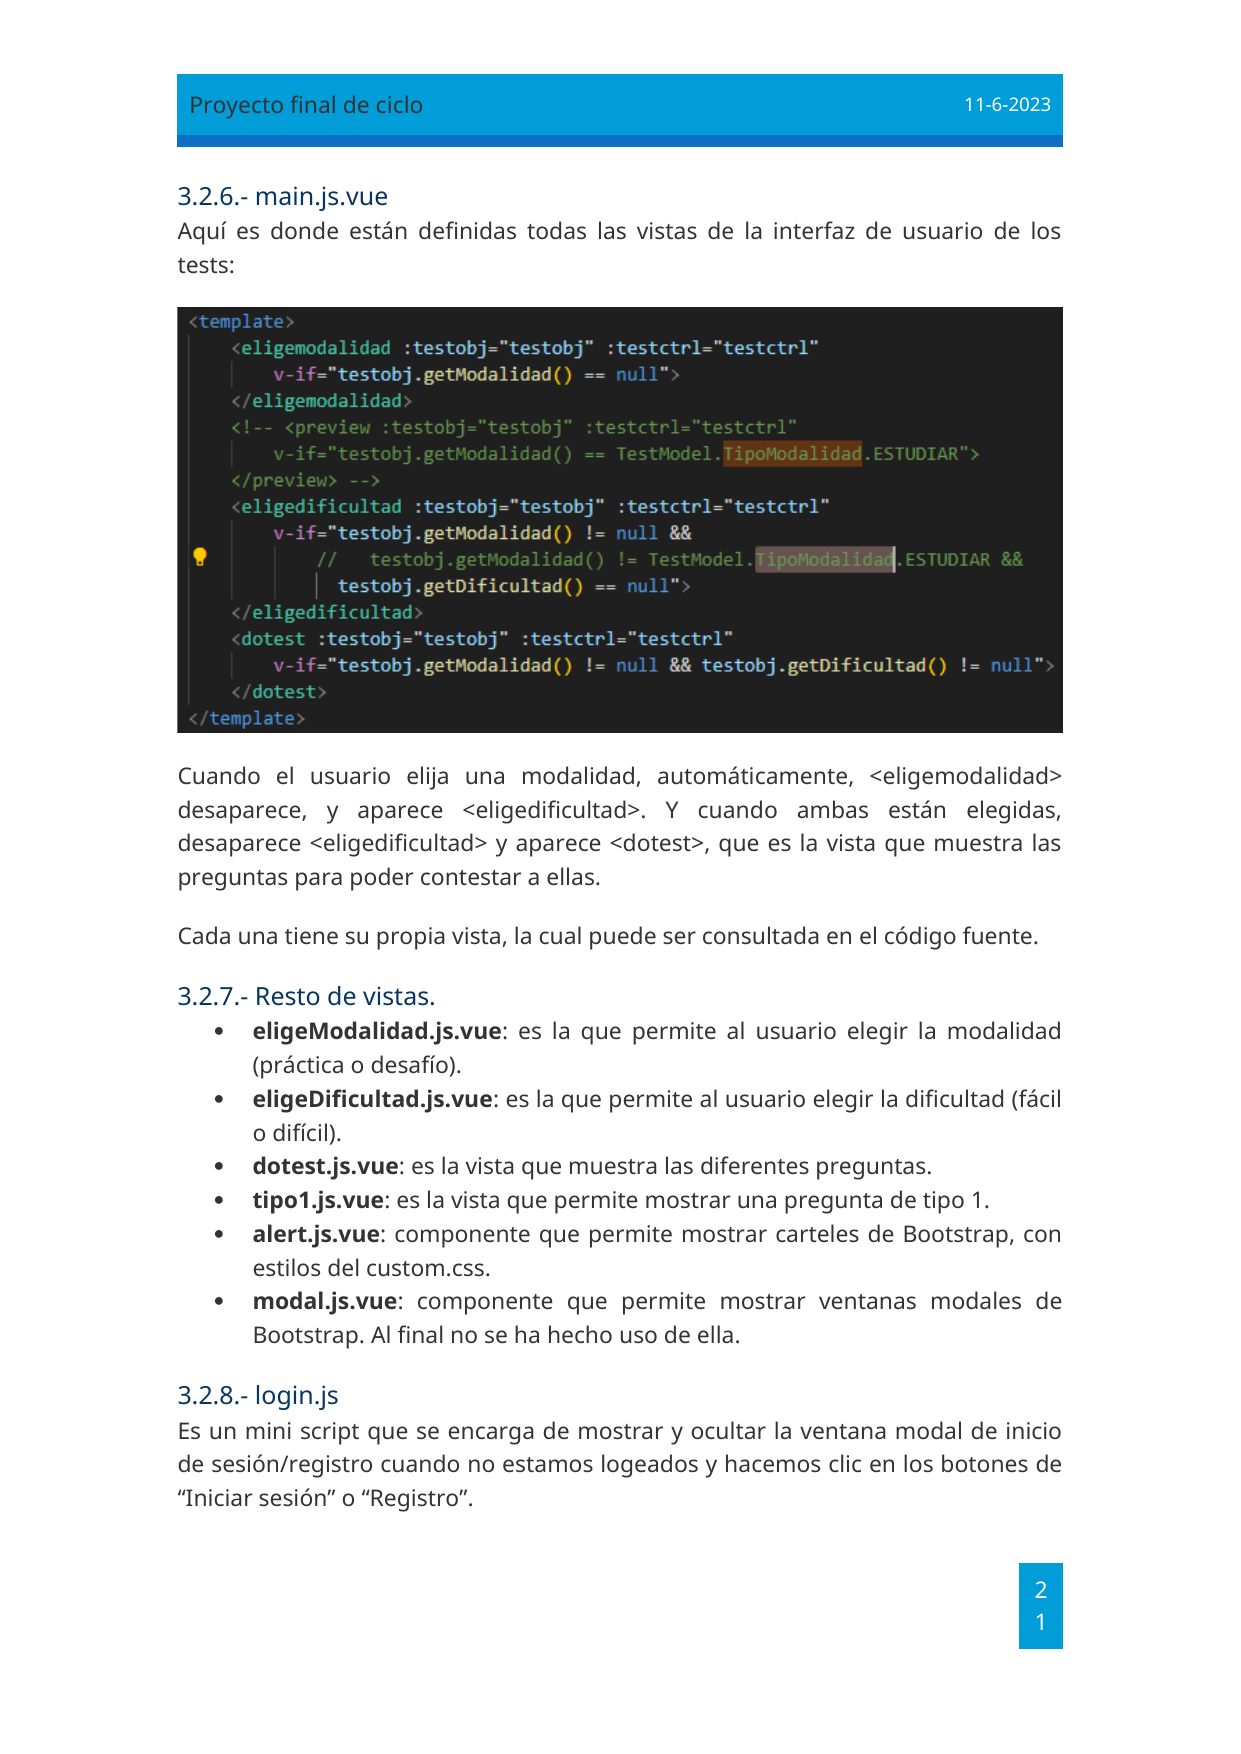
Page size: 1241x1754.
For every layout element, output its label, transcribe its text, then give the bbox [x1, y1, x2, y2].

list alert.js.vue: componente que permite mostrar carteles de Bootstrap, con estilos del custom.css. [215, 1218, 1063, 1283]
list modal.js.vue: componente que permite mostrar ventanas modales de Bootstrap. Al final no se ha hecho uso de ella. [215, 1285, 1063, 1350]
picture [177, 307, 1063, 733]
subtitle 3.2.8.- login.js [177, 1378, 1063, 1412]
list tipo1.js.vue: es la vista que permite mostrar una pregunta de tipo 1. [215, 1184, 1063, 1215]
text Cada una tiene su propia vista, la cual puede ser consultada en el código fuente. [177, 920, 1063, 951]
list eligeDificultad.js.vue: es la que permite al usuario elegir la dificultad (fácil o difícil). [215, 1083, 1063, 1148]
text Cuando el usuario elija una modalidad, automáticamente, <eligemodalidad> desaparece, y aparece <eligedificultad>. Y cuando ambas están elegidas, desaparece <eligedificultad> y aparece <dotest>, que es la vista que muestra las preguntas para poder contestar a ellas. [177, 760, 1063, 892]
text Es un mini script que se encarga de mostrar y ocultar la ventana modal de inicio de sesión/registro cuando no estamos logeados y hacemos clic en los botones de “Iniciar sesión” o “Registro”. [177, 1414, 1063, 1513]
subtitle 3.2.7.- Resto de vistas. [177, 978, 1063, 1013]
text Aquí es donde están definidas todas las vistas de la interfaz de usuario de los tests: [177, 215, 1063, 280]
subtitle 3.2.6.- main.js.vue [177, 178, 1063, 212]
list eligeModalidad.js.vue: es la que permite al usuario elegir la modalidad (práctica o desafío). [215, 1015, 1063, 1080]
list dotest.js.vue: es la vista que muestra las diferentes preguntas. [215, 1150, 1063, 1182]
